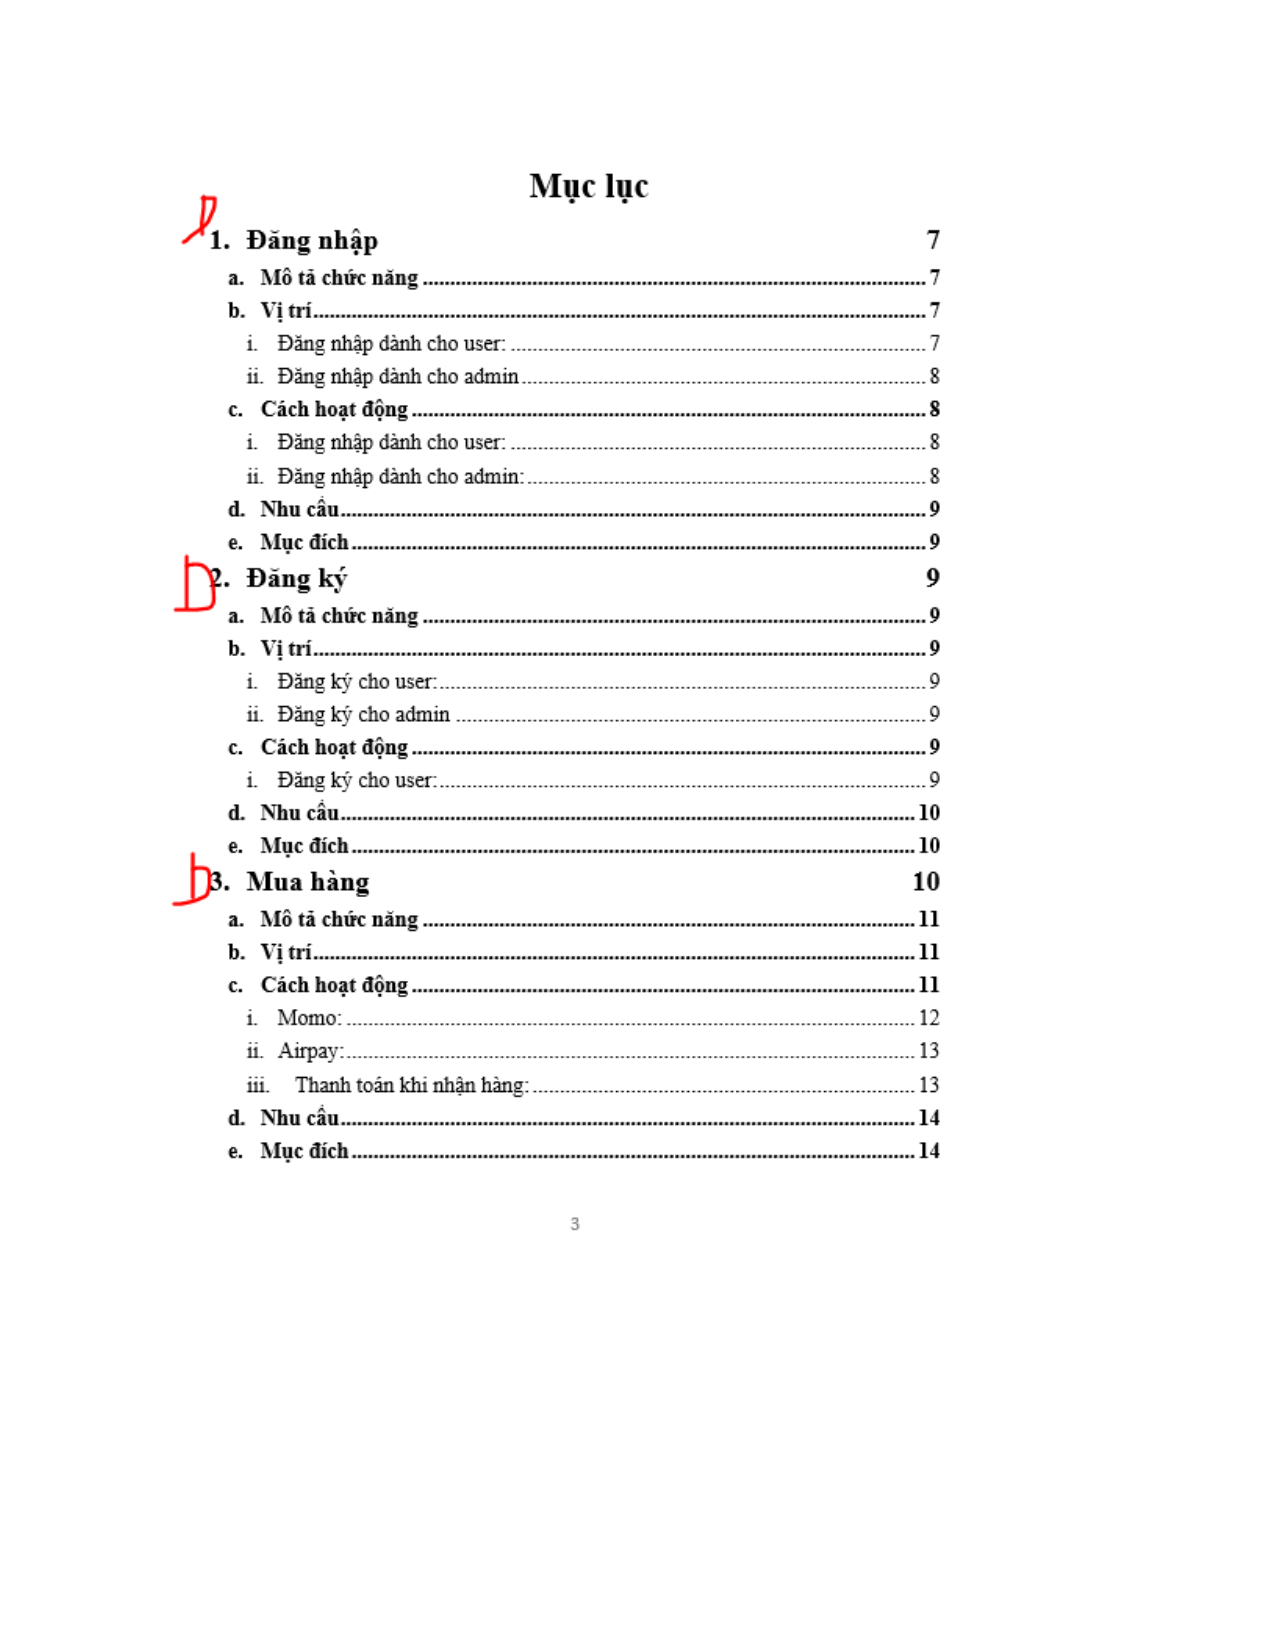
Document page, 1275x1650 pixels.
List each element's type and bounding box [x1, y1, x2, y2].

picture [150, 150, 993, 1235]
